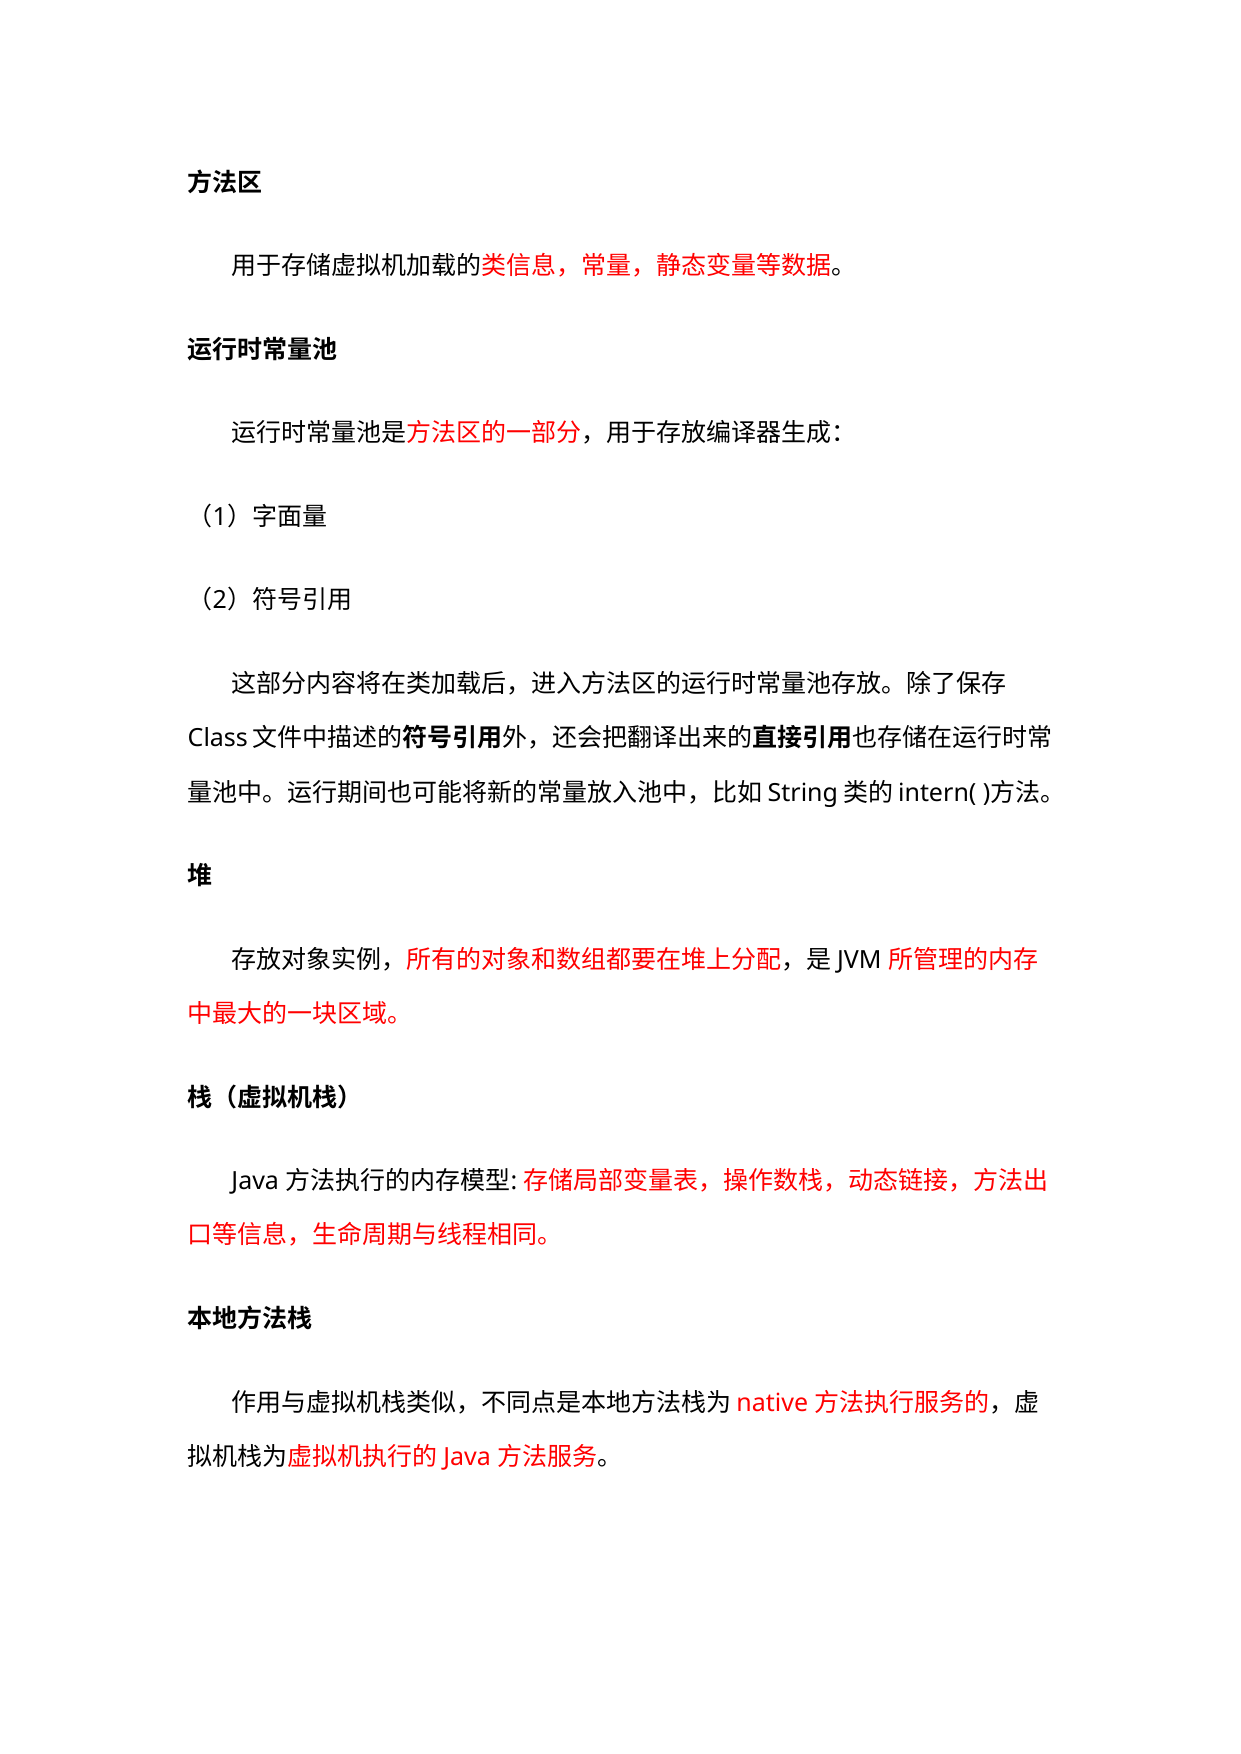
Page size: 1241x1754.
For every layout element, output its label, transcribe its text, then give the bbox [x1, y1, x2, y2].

text （1）字面量 [187, 496, 1053, 532]
text 用于存储虚拟机加载的类信息，常量，静态变量等数据。 [187, 246, 1053, 282]
text 作用与虚拟机栈类似，不同点是本地方法栈为native 方法执行服务的，虚拟机栈为虚拟机执行的 Java 方法服务。 [187, 1382, 1053, 1473]
text 运行时常量池是方法区的一部分，用于存放编译器生成： [187, 413, 1053, 449]
subtitle 堆 [187, 856, 1053, 892]
text 这部分内容将在类加载后，进入方法区的运行时常量池存放。除了保存Class文件中描述的符号引用外，还会把翻译出来的直接引用也存储在运行时常量池中。运行期间也可能将新的常量放入池中，比如String类的intern( )方法。 [187, 663, 1053, 808]
text Java 方法执行的内存模型: 存储局部变量表，操作数栈，动态链接，方法出口等信息，生命周期与线程相同。 [187, 1161, 1053, 1251]
subtitle 运行时常量池 [187, 329, 1053, 365]
subtitle 栈（虚拟机栈） [187, 1077, 1053, 1113]
subtitle 方法区 [187, 162, 1053, 198]
subtitle 本地方法栈 [187, 1298, 1053, 1335]
text （2）符号引用 [187, 580, 1053, 616]
text 存放对象实例，所有的对象和数组都要在堆上分配，是 JVM 所管理的内存中最大的一块区域。 [187, 939, 1053, 1030]
